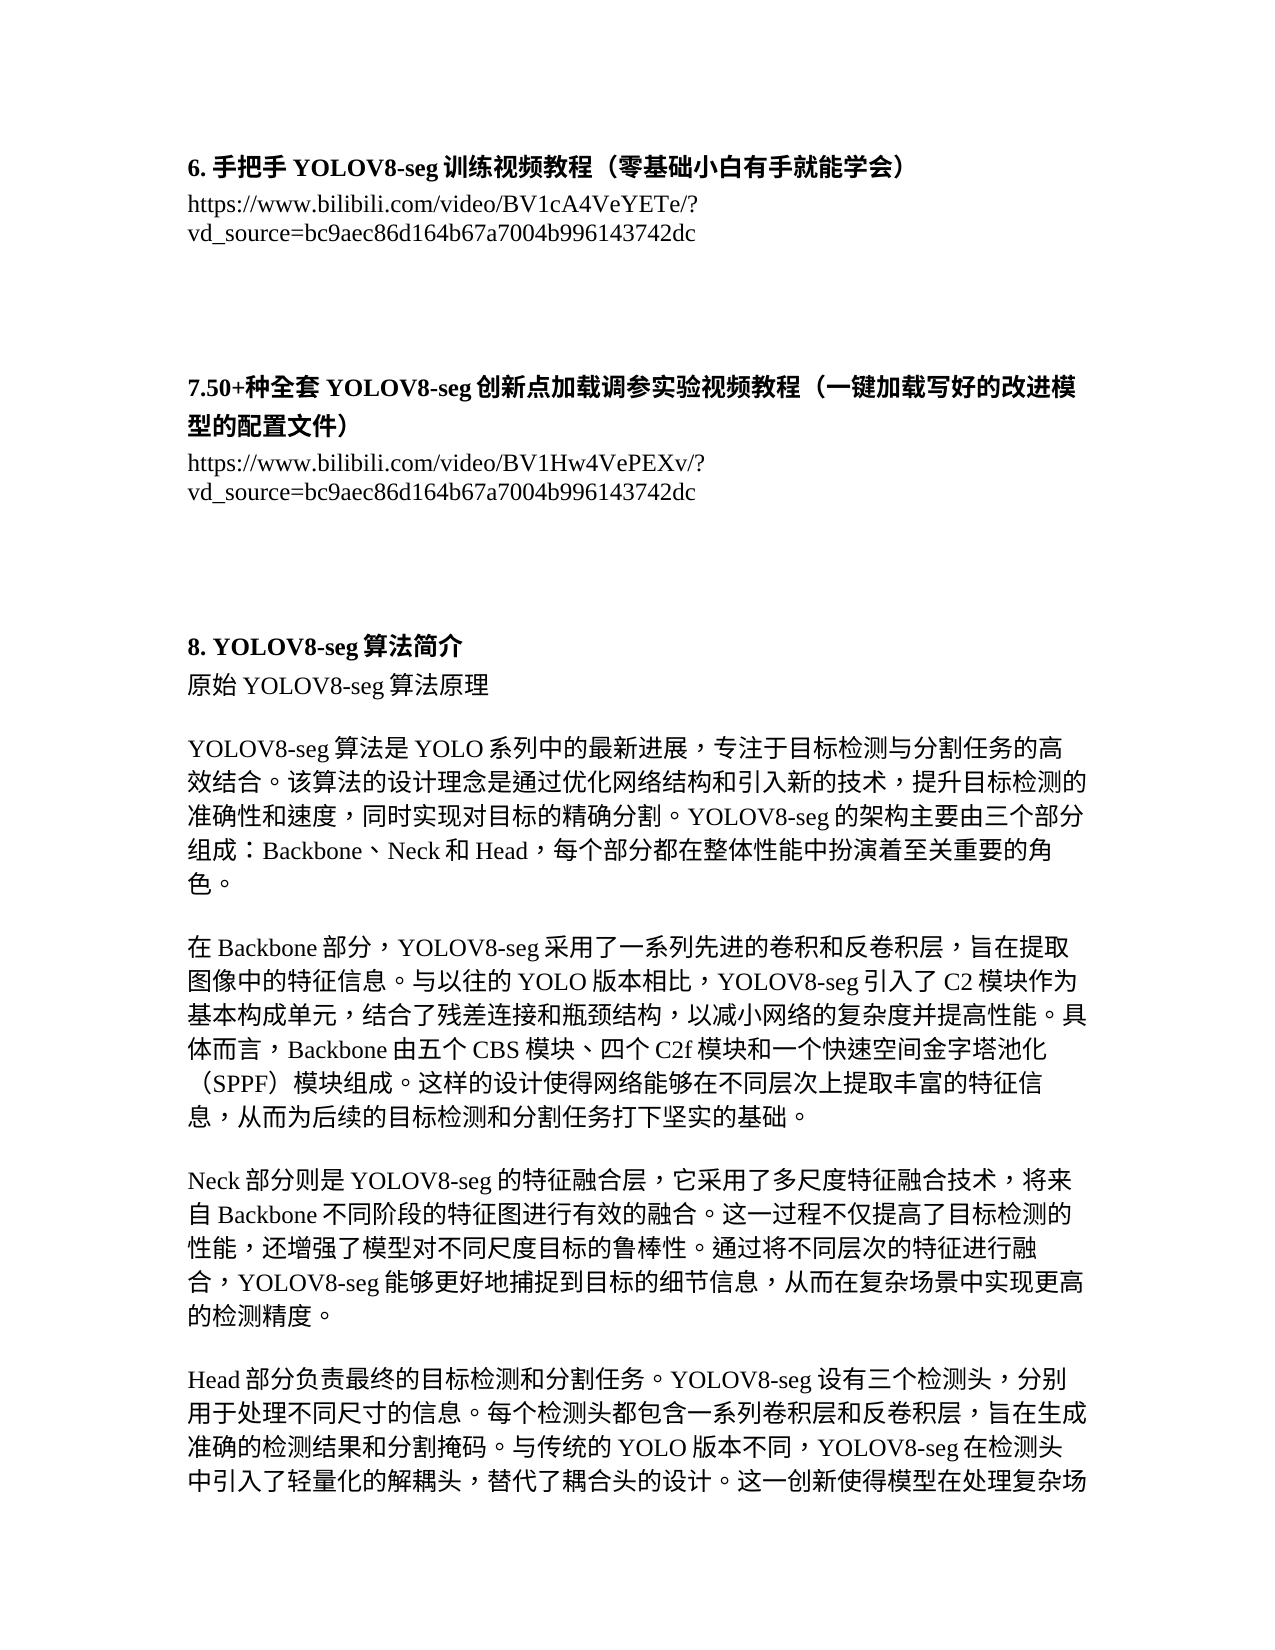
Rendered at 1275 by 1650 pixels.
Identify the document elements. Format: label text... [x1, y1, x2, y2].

text https://www.bilibili.com/video/BV1Hw4VePEXv/?vd_source=bc9aec86d164b67a7004b996143742dc [187, 448, 1087, 505]
text https://www.bilibili.com/video/BV1cA4VeYETe/?vd_source=bc9aec86d164b67a7004b996143742dc [187, 189, 1087, 247]
subtitle 6. 手把手YOLOV8-seg训练视频教程（零基础小白有手就能学会） [187, 150, 1087, 184]
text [187, 667, 1087, 1498]
subtitle 8. YOLOV8-seg算法简介 [187, 628, 1087, 662]
subtitle 7.50+种全套YOLOV8-seg创新点加载调参实验视频教程（一键加载写好的改进模型的配置文件） [187, 369, 1087, 443]
